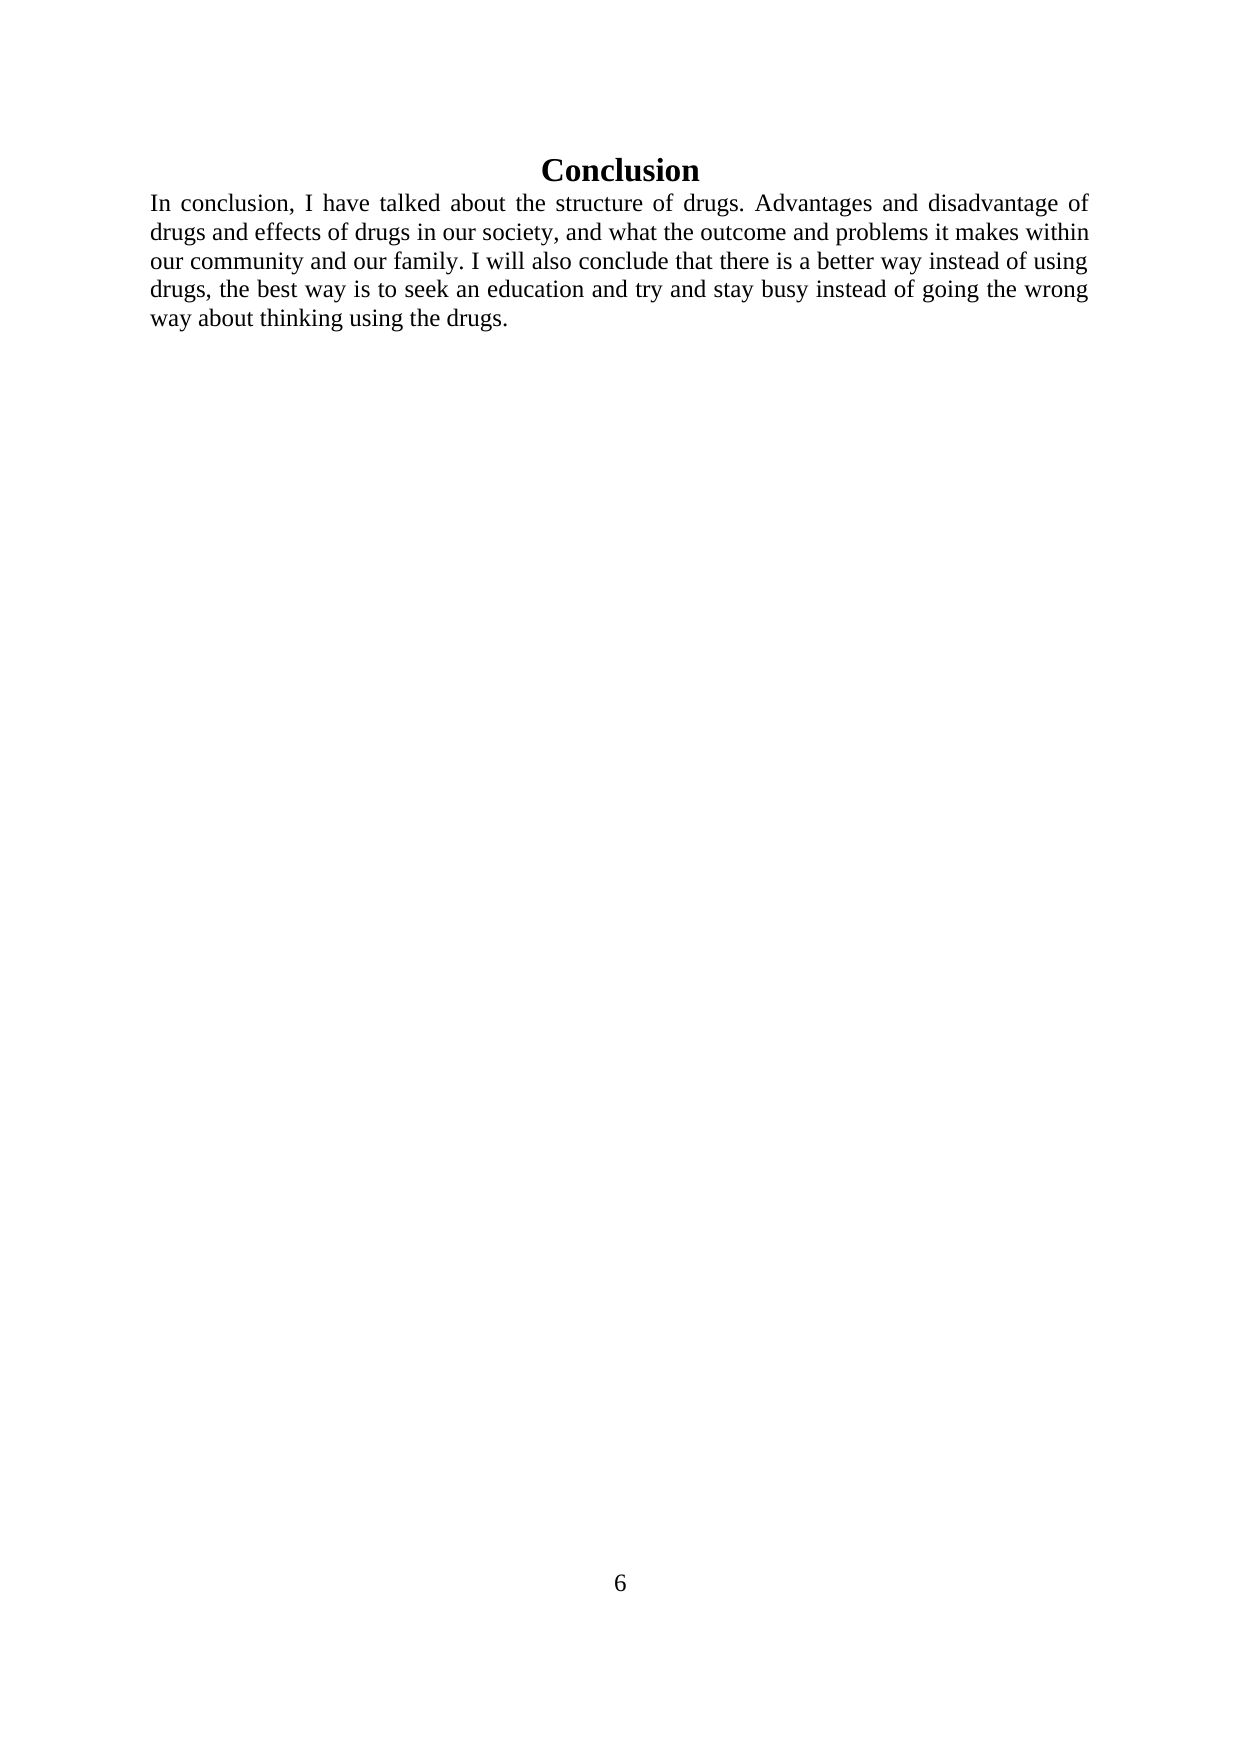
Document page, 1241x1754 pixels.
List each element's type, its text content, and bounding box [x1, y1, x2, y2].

text Conclusion [150, 150, 1090, 188]
text In conclusion, I have talked about the structure of drugs. Advantages and disadvantage of drugs and effects of drugs in our society, and what the outcome and problems it makes within our community and our family. I will also conclude that there is a better way instead of using drugs, the best way is to seek an education and try and stay busy instead of going the wrong way about thinking using the drugs. [150, 188, 1090, 332]
text 6 [150, 1568, 1090, 1597]
